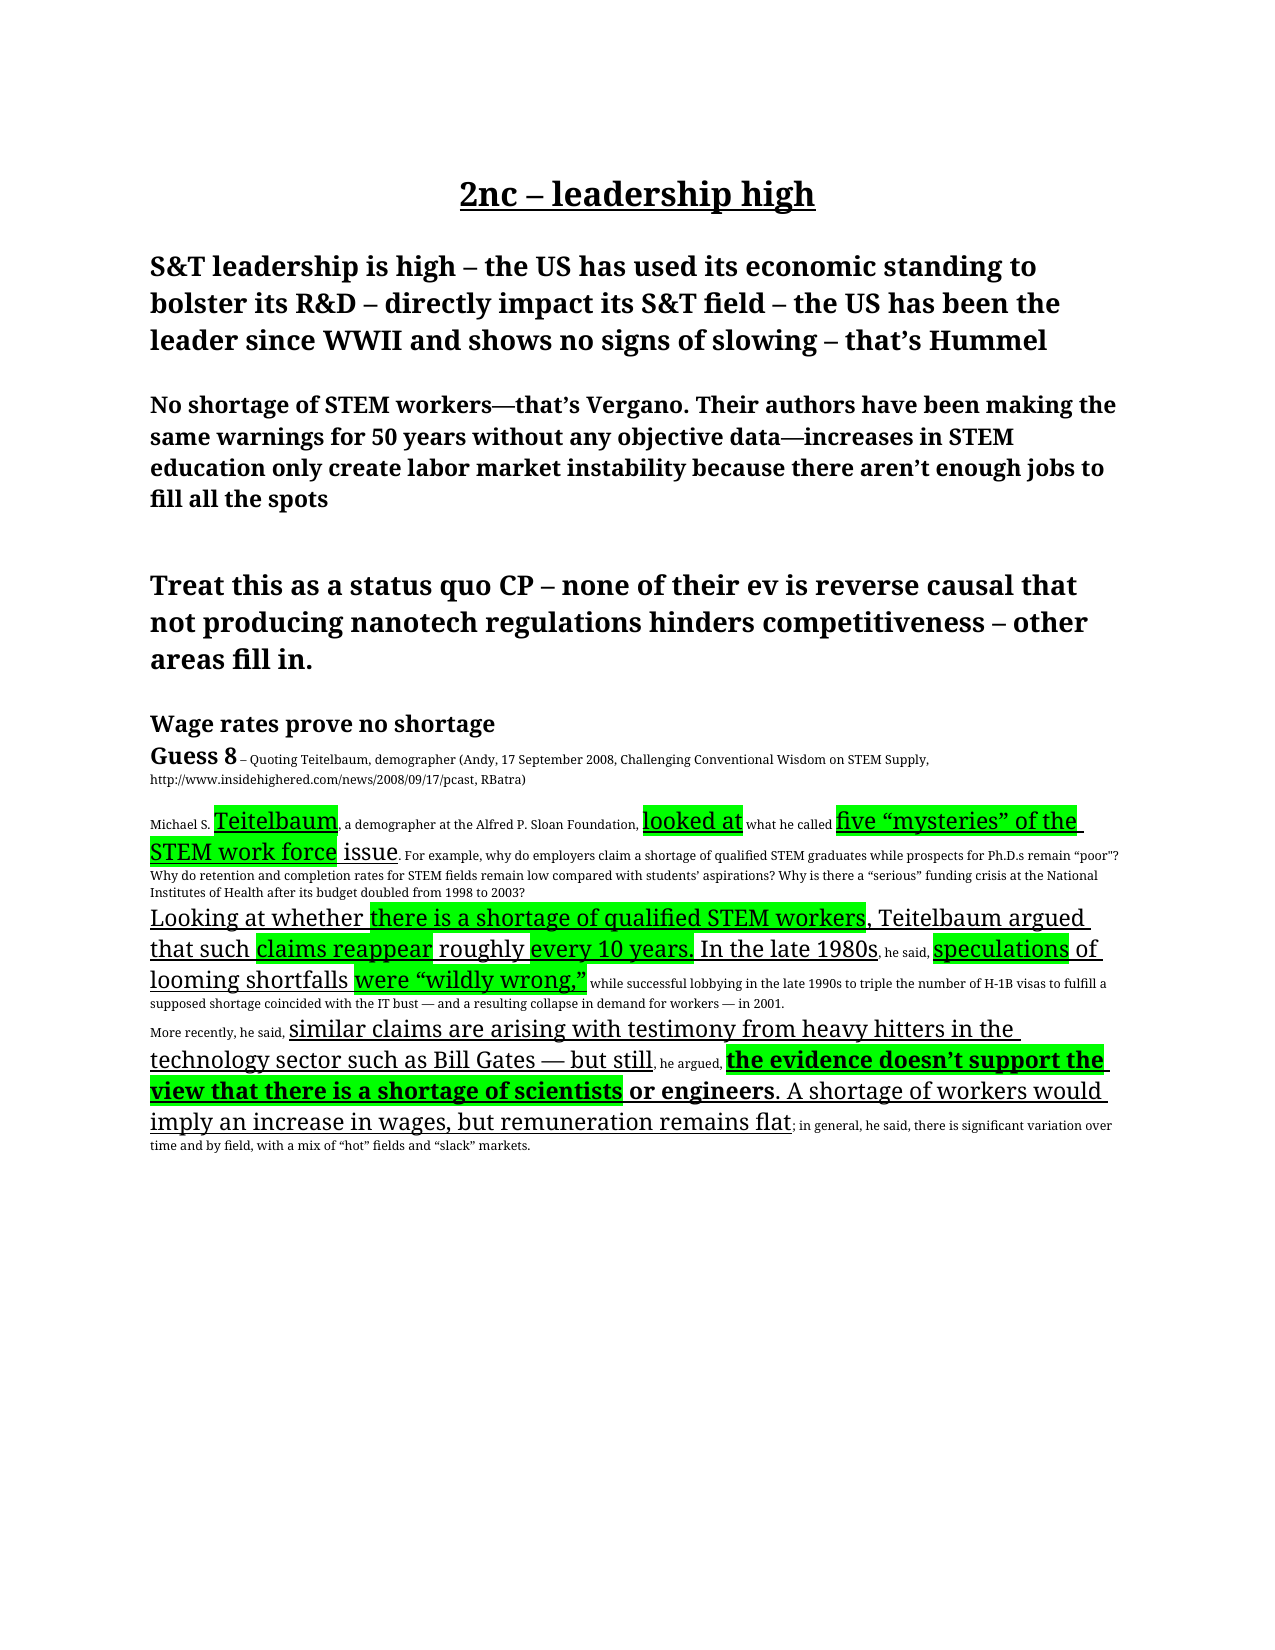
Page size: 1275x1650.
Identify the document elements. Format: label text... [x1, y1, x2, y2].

subtitle 2nc – leadership high [150, 171, 1125, 216]
text Looking at whether there is a shortage of qualified STEM workers, Teitelbaum argued that such claims reappear roughly every 10 years. In the late 1980s, he said, speculations of looming shortfalls were “wildly wrong,” while successful lobbying in the late 1990s to triple the number of H-1B visas to fulfill a supposed shortage coincided with the IT bust — and a resulting collapse in demand for workers — in 2001. [150, 902, 1125, 1012]
text More recently, he said, similar claims are arising with testimony from heavy hitters in the technology sector such as Bill Gates — but still, he argued, the evidence doesn’t support the view that there is a shortage of scientists or engineers. A shortage of workers would imply an increase in wages, but remuneration remains flat; in general, he said, there is significant variation over time and by field, with a mix of “hot” fields and “slack” markets. [150, 1012, 1125, 1154]
text Michael S. Teitelbaum, a demographer at the Alfred P. Sloan Foundation, looked at what he called five “mysteries” of the STEM work force issue. For example, why do employers claim a shortage of qualified STEM graduates while prospects for Ph.D.s remain “poor"? Why do retention and completion rates for STEM fields remain low compared with students’ aspirations? Why is there a “serious” funding crisis at the National Institutes of Health after its budget doubled from 1998 to 2003? [150, 805, 1125, 902]
text S&T leadership is high – the US has used its economic standing to bolster its R&D – directly impact its S&T field – the US has been the leader since WWII and shows no signs of slowing – that’s Hummel [150, 247, 1125, 358]
subtitle Treat this as a status quo CP – none of their ev is reverse causal that not producing nanotech regulations hinders competitiveness – other areas fill in. [150, 566, 1125, 677]
text Guess 8 – Quoting Teitelbaum, demographer (Andy, 17 September 2008, Challenging Conventional Wisdom on STEM Supply, http://www.insidehighered.com/news/2008/09/17/pcast, RBatra) [150, 739, 1125, 788]
text Wage rates prove no shortage [150, 708, 1125, 739]
text No shortage of STEM workers—that’s Vergano. Their authors have been making the same warnings for 50 years without any objective data—increases in STEM education only create labor market instability because there aren’t enough jobs to fill all the spots [150, 389, 1125, 514]
